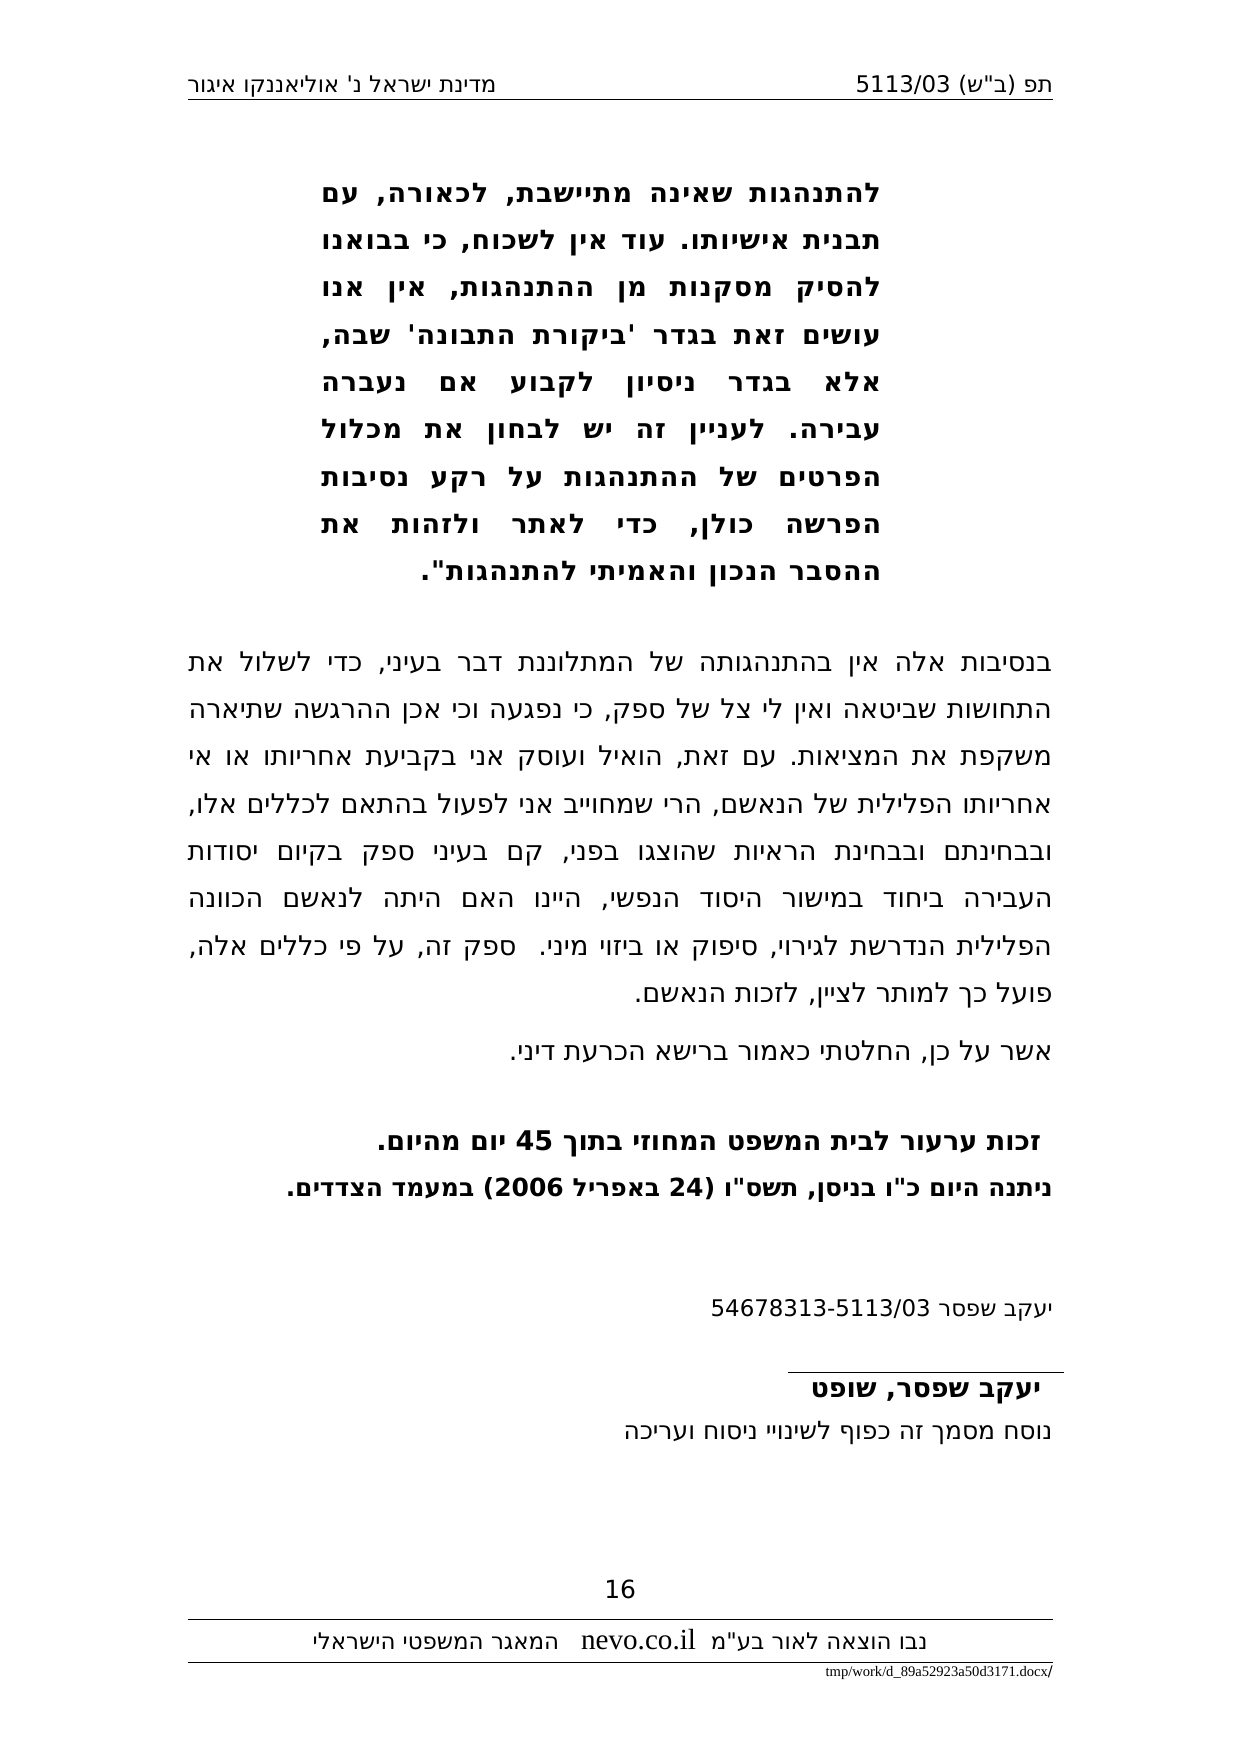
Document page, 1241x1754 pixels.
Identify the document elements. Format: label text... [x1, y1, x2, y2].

text ניתנה היום כ"ו בניסן, תשס"ו (24 באפריל 2006) במעמד הצדדים. [187, 1173, 1053, 1202]
text אשר על כן, החלטתי כאמור ברישא הכרעת דיני. [187, 1035, 1053, 1067]
text 54678313זכות ערעור לבית המשפט המחוזי בתוך 45 יום מהיום. [187, 1126, 1053, 1157]
text בנסיבות אלה אין בהתנהגותה של המתלוננת דבר בעיני, כדי לשלול את התחושות שביטאה ואין לי צל של ספק, כי נפגעה וכי אכן ההרגשה שתיארה משקפת את המציאות. עם זאת, הואיל ועוסק אני בקביעת אחריותו או אי אחריותו הפלילית של הנאשם, הרי שמחוייב אני לפעול בהתאם לכללים אלו, ובבחינתם ובבחינת הראיות שהוצגו בפני, קם בעיני ספק בקיום יסודות העבירה ביחוד במישור היסוד הנפשי, היינו האם היתה לנאשם הכוונה הפלילית הנדרשת לגירוי, סיפוק או ביזוי מיני. ספק זה, על פי כללים אלה, פועל כך למותר לציין, לזכות הנאשם. [187, 646, 1053, 1009]
table_header יעקב שפסר, שופט [788, 1373, 1064, 1416]
text נוסח מסמך זה כפוף לשינויי ניסוח ועריכה [187, 1416, 1053, 1445]
text יעקב שפסר 54678313-5113/03 [187, 1296, 1053, 1322]
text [321, 177, 882, 587]
